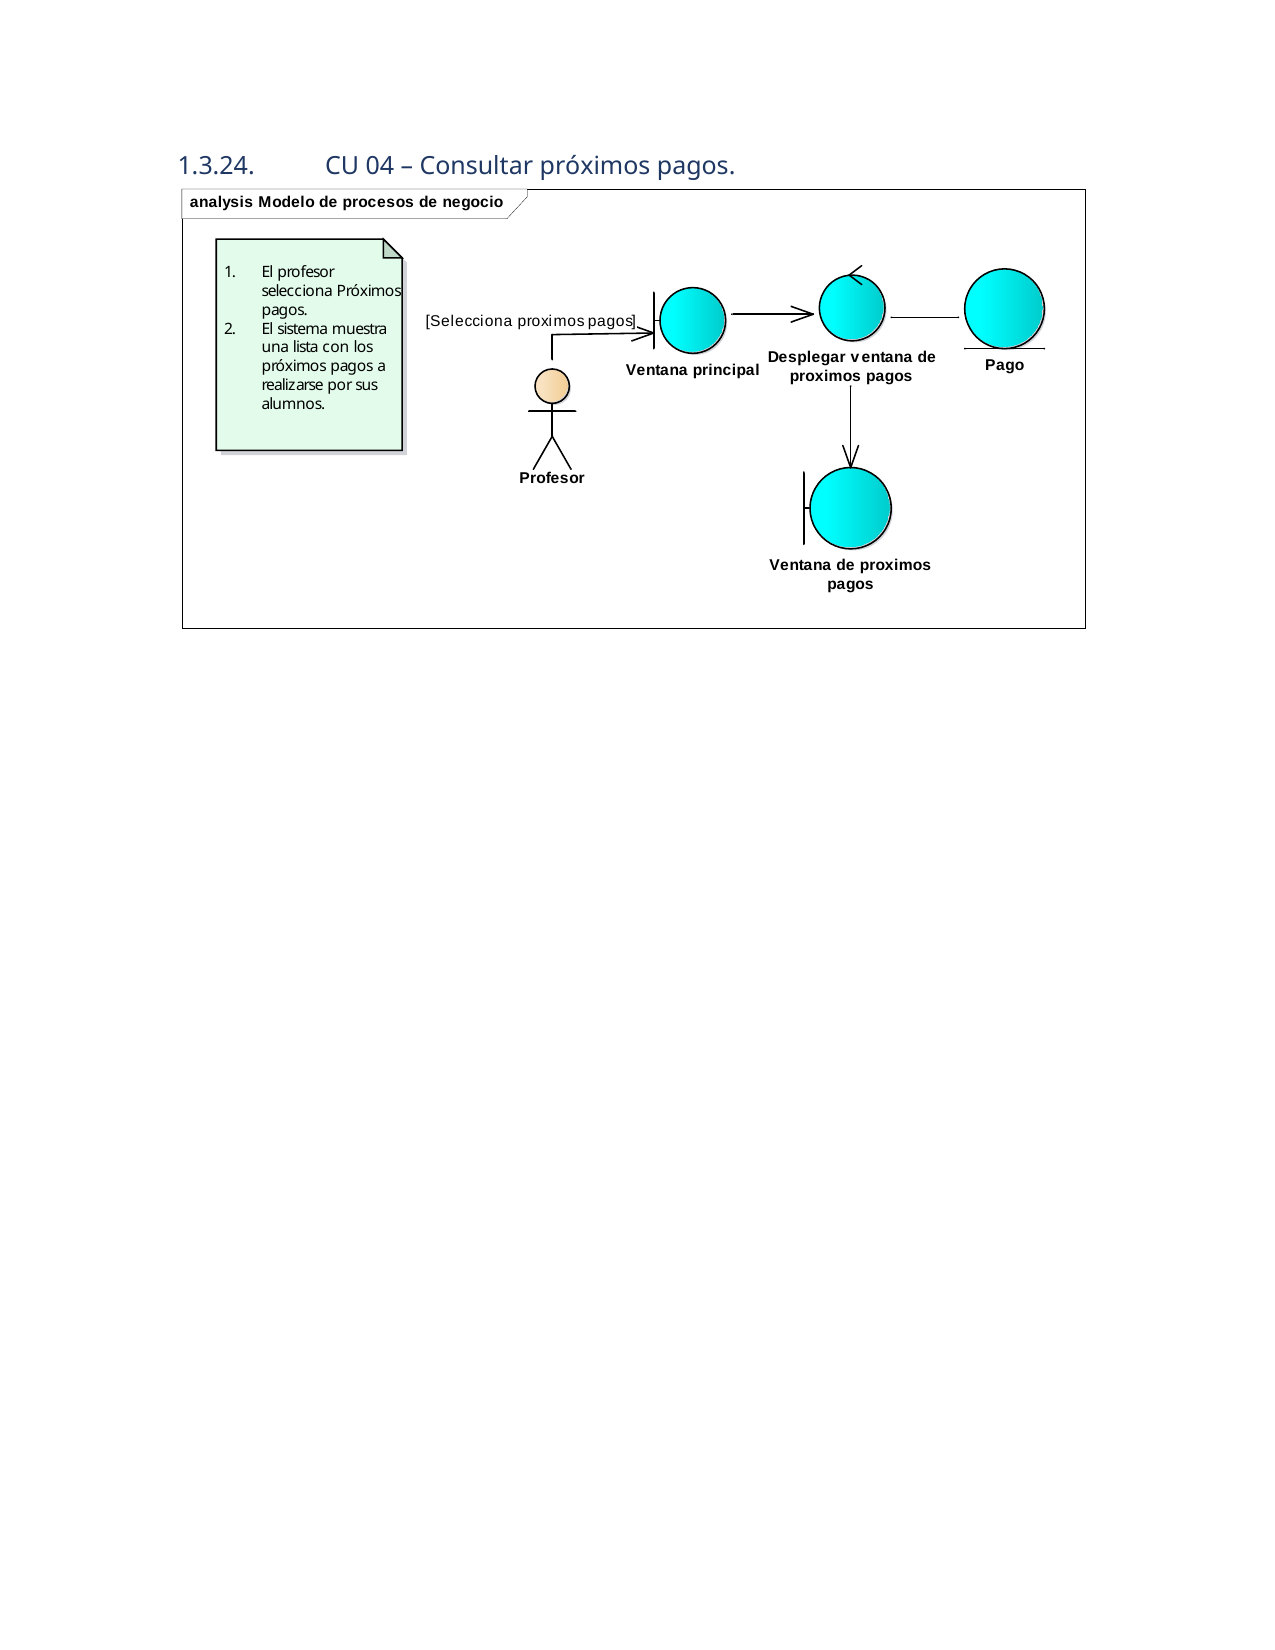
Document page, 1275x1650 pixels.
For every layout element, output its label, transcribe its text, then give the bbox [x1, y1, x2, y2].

subtitle CU 04 – Consultar próximos pagos. [177, 148, 1098, 182]
